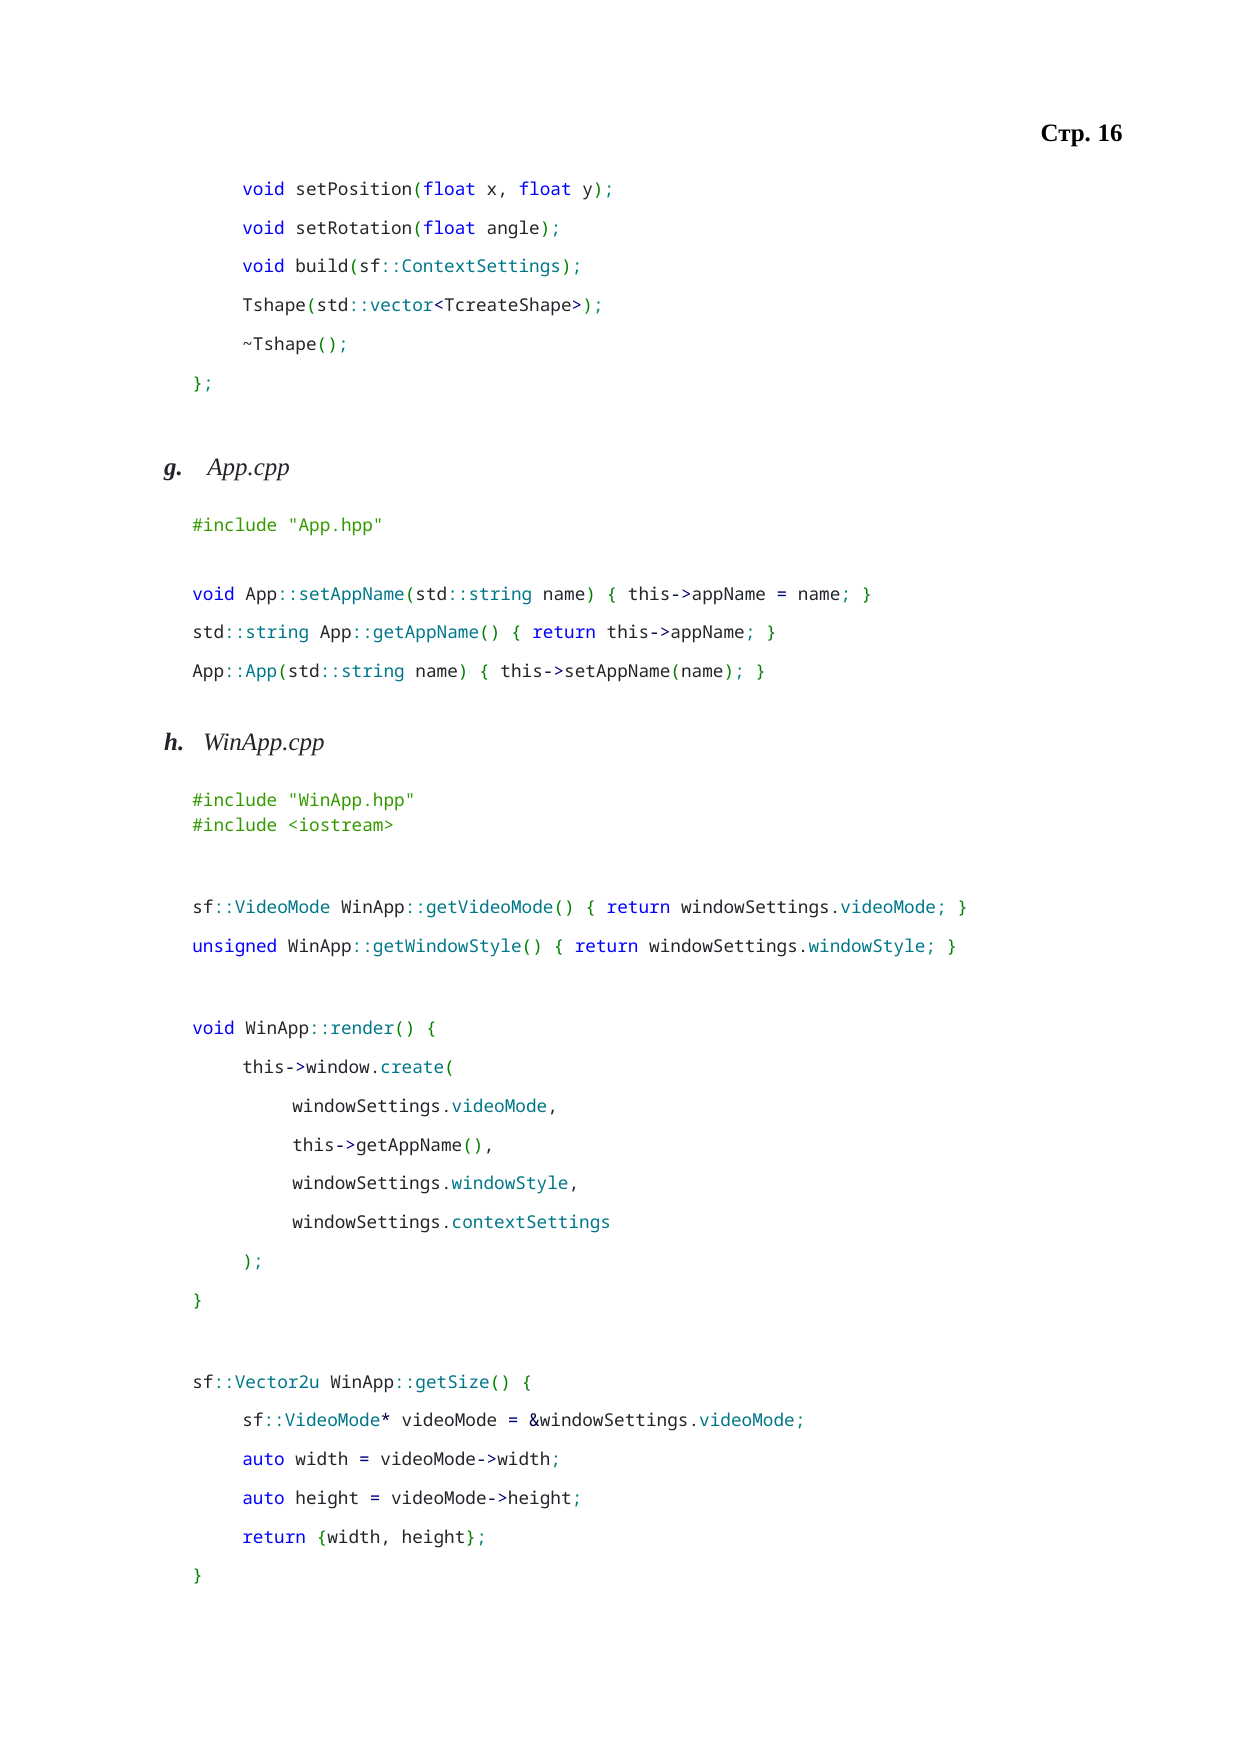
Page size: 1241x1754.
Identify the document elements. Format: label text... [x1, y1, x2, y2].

text windowSettings.contextSettings [192, 1209, 1122, 1234]
text ~Tshape(); [192, 331, 1122, 356]
text auto height = videoMode->height; [192, 1485, 1122, 1509]
text void setPosition(float x, float y); [192, 176, 1122, 201]
text Tshape(std::vector<TcreateShape>); [192, 293, 1122, 317]
text windowSettings.windowStyle, [192, 1171, 1122, 1195]
text sf::VideoMode* videoMode = &windowSettings.videoMode; [192, 1408, 1122, 1432]
text void WinApp::render() { [192, 1016, 1122, 1040]
text App::App(std::string name) { this->setAppName(name); } [192, 658, 1122, 683]
text windowSettings.videoMode, [192, 1093, 1122, 1117]
text std::string App::getAppName() { return this->appName; } [192, 620, 1122, 644]
text } [192, 1287, 1122, 1311]
text auto width = videoMode->width; [192, 1447, 1122, 1471]
text h. WinApp.cpp [118, 727, 1122, 756]
text #include "App.hpp" [192, 512, 1122, 537]
text g. App.cpp [118, 452, 1122, 481]
text #include <iostream> [192, 813, 1122, 837]
text this->getAppName(), [192, 1132, 1122, 1156]
text } [192, 1563, 1122, 1587]
text void build(sf::ContextSettings); [192, 254, 1122, 278]
text sf::VideoMode WinApp::getVideoMode() { return windowSettings.videoMode; } [192, 895, 1122, 919]
text void setRotation(float angle); [192, 215, 1122, 239]
text #include "WinApp.hpp" [192, 788, 1122, 812]
text return {width, height}; [192, 1524, 1122, 1548]
text void App::setAppName(std::string name) { this->appName = name; } [192, 581, 1122, 605]
text this->window.create( [192, 1054, 1122, 1079]
text }; [192, 370, 1122, 394]
text ); [192, 1248, 1122, 1272]
text sf::Vector2u WinApp::getSize() { [192, 1369, 1122, 1393]
text unsigned WinApp::getWindowStyle() { return windowSettings.windowStyle; } [192, 934, 1122, 958]
